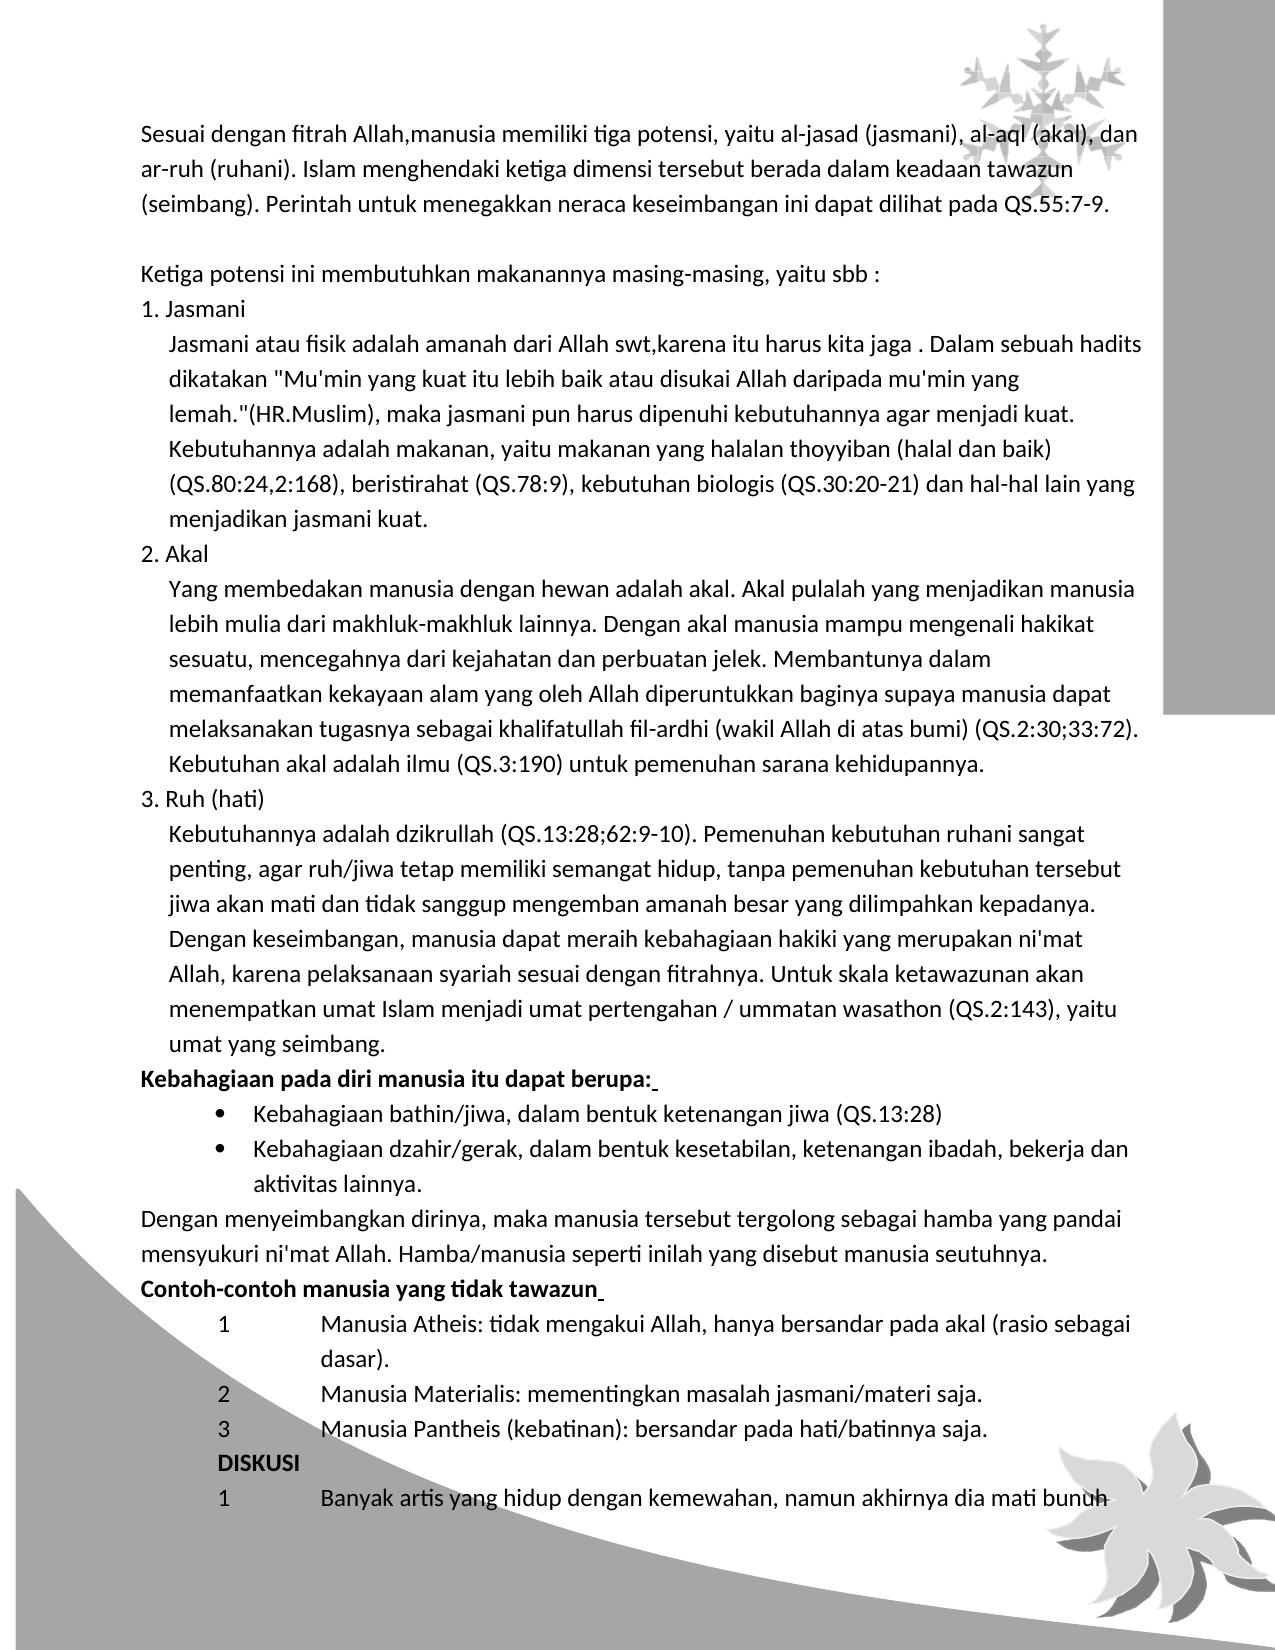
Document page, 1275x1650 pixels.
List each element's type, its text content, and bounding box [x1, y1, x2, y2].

table_header 2 [141, 1378, 244, 1413]
table_header Manusia Pantheis (kebatinan): bersandar pada hati/batinnya saja. [244, 1413, 1186, 1447]
text 3. Ruh (hati) [141, 783, 1143, 814]
table_header 1 [141, 1483, 244, 1517]
text Yang membedakan manusia dengan hewan adalah akal. Akal pulalah yang menjadikan manusia lebih mulia dari makhluk-makhluk lainnya. Dengan akal manusia mampu mengenali hakikat sesuatu, mencegahnya dari kejahatan dan perbuatan jelek. Membantunya dalam memanfaatkan kekayaan alam yang oleh Allah diperuntukkan baginya supaya manusia dapat melaksanakan tugasnya sebagai khalifatullah fil-ardhi (wakil Allah di atas bumi) (QS.2:30;33:72). Kebutuhan akal adalah ilmu (QS.3:190) untuk pemenuhan sarana kehidupannya. [169, 573, 1143, 779]
text Kebutuhannya adalah dzikrullah (QS.13:28;62:9-10). Pemenuhan kebutuhan ruhani sangat penting, agar ruh/jiwa tetap memiliki semangat hidup, tanpa pemenuhan kebutuhan tersebut jiwa akan mati dan tidak sanggup mengemban amanah besar yang dilimpahkan kepadanya. Dengan keseimbangan, manusia dapat meraih kebahagiaan hakiki yang merupakan ni'mat Allah, karena pelaksanaan syariah sesuai dengan fitrahnya. Untuk skala ketawazunan akan menempatkan umat Islam menjadi umat pertengahan / ummatan wasathon (QS.2:143), yaitu umat yang seimbang. [169, 818, 1143, 1059]
text 1. Jasmani [141, 293, 1143, 324]
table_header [244, 1483, 1186, 1517]
table_header 1 [141, 1308, 244, 1378]
table_header Manusia Materialis: mementingkan masalah jasmani/materi saja. [244, 1378, 1186, 1413]
list Kebahagiaan dzahir/gerak, dalam bentuk kesetabilan, ketenangan ibadah, bekerja dan aktivitas lainnya. [216, 1133, 1143, 1199]
text DISKUSI [217, 1447, 1143, 1478]
table_header 3 [141, 1413, 244, 1447]
text Dengan menyeimbangkan dirinya, maka manusia tersebut tergolong sebagai hamba yang pandai mensyukuri ni'mat Allah. Hamba/manusia seperti inilah yang disebut manusia seutuhnya. Contoh-contoh manusia yang tidak tawazun [141, 1203, 1143, 1304]
text Jasmani atau fisik adalah amanah dari Allah swt,karena itu harus kita jaga . Dalam sebuah hadits dikatakan "Mu'min yang kuat itu lebih baik atau disukai Allah daripada mu'min yang lemah."(HR.Muslim), maka jasmani pun harus dipenuhi kebutuhannya agar menjadi kuat. Kebutuhannya adalah makanan, yaitu makanan yang halalan thoyyiban (halal dan baik) (QS.80:24,2:168), beristirahat (QS.78:9), kebutuhan biologis (QS.30:20-21) dan hal-hal lain yang menjadikan jasmani kuat. [169, 328, 1143, 534]
table_header Manusia Atheis: tidak mengakui Allah, hanya bersandar pada akal (rasio sebagai dasar). [244, 1308, 1186, 1378]
text Kebahagiaan pada diri manusia itu dapat berupa: [141, 1063, 1143, 1094]
text 2. Akal [141, 538, 1143, 569]
list Kebahagiaan bathin/jiwa, dalam bentuk ketenangan jiwa (QS.13:28) [216, 1098, 1143, 1129]
text Sesuai dengan fitrah Allah,manusia memiliki tiga potensi, yaitu al-jasad (jasmani), al-aql (akal), dan ar-ruh (ruhani). Islam menghendaki ketiga dimensi tersebut berada dalam keadaan tawazun (seimbang). Perintah untuk menegakkan neraca keseimbangan ini dapat dilihat pada QS.55:7-9. Ketiga potensi ini membutuhkan makanannya masing-masing, yaitu sbb : [141, 118, 1143, 289]
